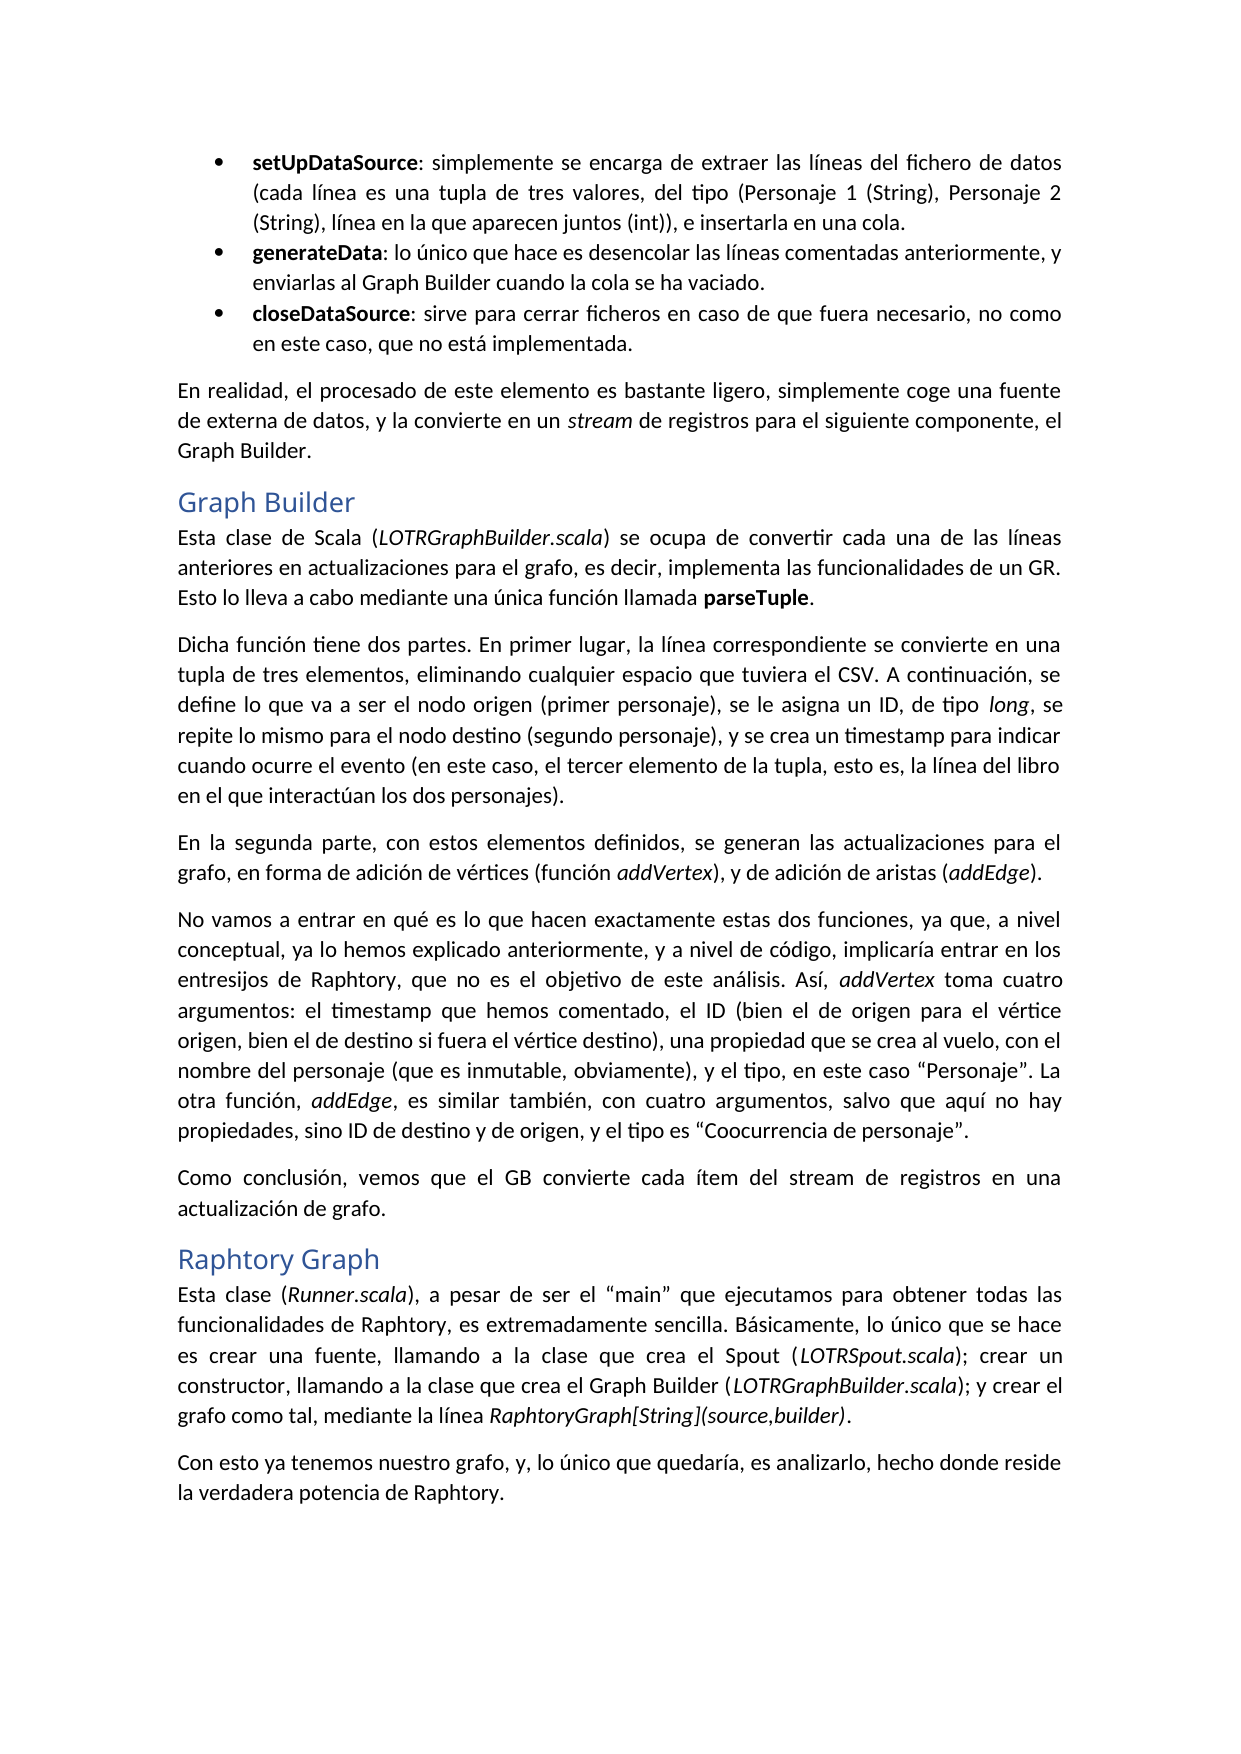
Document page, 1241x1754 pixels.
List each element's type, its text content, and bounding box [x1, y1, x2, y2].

text Dicha función tiene dos partes. En primer lugar, la línea correspondiente se convierte en una tupla de tres elementos, eliminando cualquier espacio que tuviera el CSV. A continuación, se define lo que va a ser el nodo origen (primer personaje), se le asigna un ID, de tipo long, se repite lo mismo para el nodo destino (segundo personaje), y se crea un timestamp para indicar cuando ocurre el evento (en este caso, el tercer elemento de la tupla, esto es, la línea del libro en el que interactúan los dos personajes). [177, 630, 1063, 809]
text En realidad, el procesado de este elemento es bastante ligero, simplemente coge una fuente de externa de datos, y la convierte en un stream de registros para el siguiente componente, el Graph Builder. [177, 376, 1063, 464]
text Como conclusión, vemos que el GB convierte cada ítem del stream de registros en una actualización de grafo. [177, 1163, 1063, 1222]
subtitle Graph Builder [177, 483, 1063, 520]
text Esta clase de Scala (LOTRGraphBuilder.scala) se ocupa de convertir cada una de las líneas anteriores en actualizaciones para el grafo, es decir, implementa las funcionalidades de un GR. Esto lo lleva a cabo mediante una única función llamada parseTuple. [177, 523, 1063, 611]
list closeDataSource: sirve para cerrar ficheros en caso de que fuera necesario, no como en este caso, que no está implementada. [215, 299, 1063, 357]
text No vamos a entrar en qué es lo que hacen exactamente estas dos funciones, ya que, a nivel conceptual, ya lo hemos explicado anteriormente, y a nivel de código, implicaría entrar en los entresijos de Raphtory, que no es el objetivo de este análisis. Así, addVertex toma cuatro argumentos: el timestamp que hemos comentado, el ID (bien el de origen para el vértice origen, bien el de destino si fuera el vértice destino), una propiedad que se crea al vuelo, con el nombre del personaje (que es inmutable, obviamente), y el tipo, en este caso “Personaje”. La otra función, addEdge, es similar también, con cuatro argumentos, salvo que aquí no hay propiedades, sino ID de destino y de origen, y el tipo es “Coocurrencia de personaje”. [177, 905, 1063, 1144]
text Esta clase (Runner.scala), a pesar de ser el “main” que ejecutamos para obtener todas las funcionalidades de Raphtory, es extremadamente sencilla. Básicamente, lo único que se hace es crear una fuente, llamando a la clase que crea el Spout (LOTRSpout.scala); crear un constructor, llamando a la clase que crea el Graph Builder (LOTRGraphBuilder.scala); y crear el grafo como tal, mediante la línea RaphtoryGraph[String](source,builder). [177, 1280, 1063, 1429]
subtitle Raphtory Graph [177, 1241, 1063, 1277]
list generateData: lo único que hace es desencolar las líneas comentadas anteriormente, y enviarlas al Graph Builder cuando la cola se ha vaciado. [215, 238, 1063, 296]
text Con esto ya tenemos nuestro grafo, y, lo único que quedaría, es analizarlo, hecho donde reside la verdadera potencia de Raphtory. [177, 1448, 1063, 1506]
text En la segunda parte, con estos elementos definidos, se generan las actualizaciones para el grafo, en forma de adición de vértices (función addVertex), y de adición de aristas (addEdge). [177, 828, 1063, 886]
list setUpDataSource: simplemente se encarga de extraer las líneas del fichero de datos (cada línea es una tupla de tres valores, del tipo (Personaje 1 (String), Personaje 2 (String), línea en la que aparecen juntos (int)), e insertarla en una cola. [215, 148, 1063, 236]
